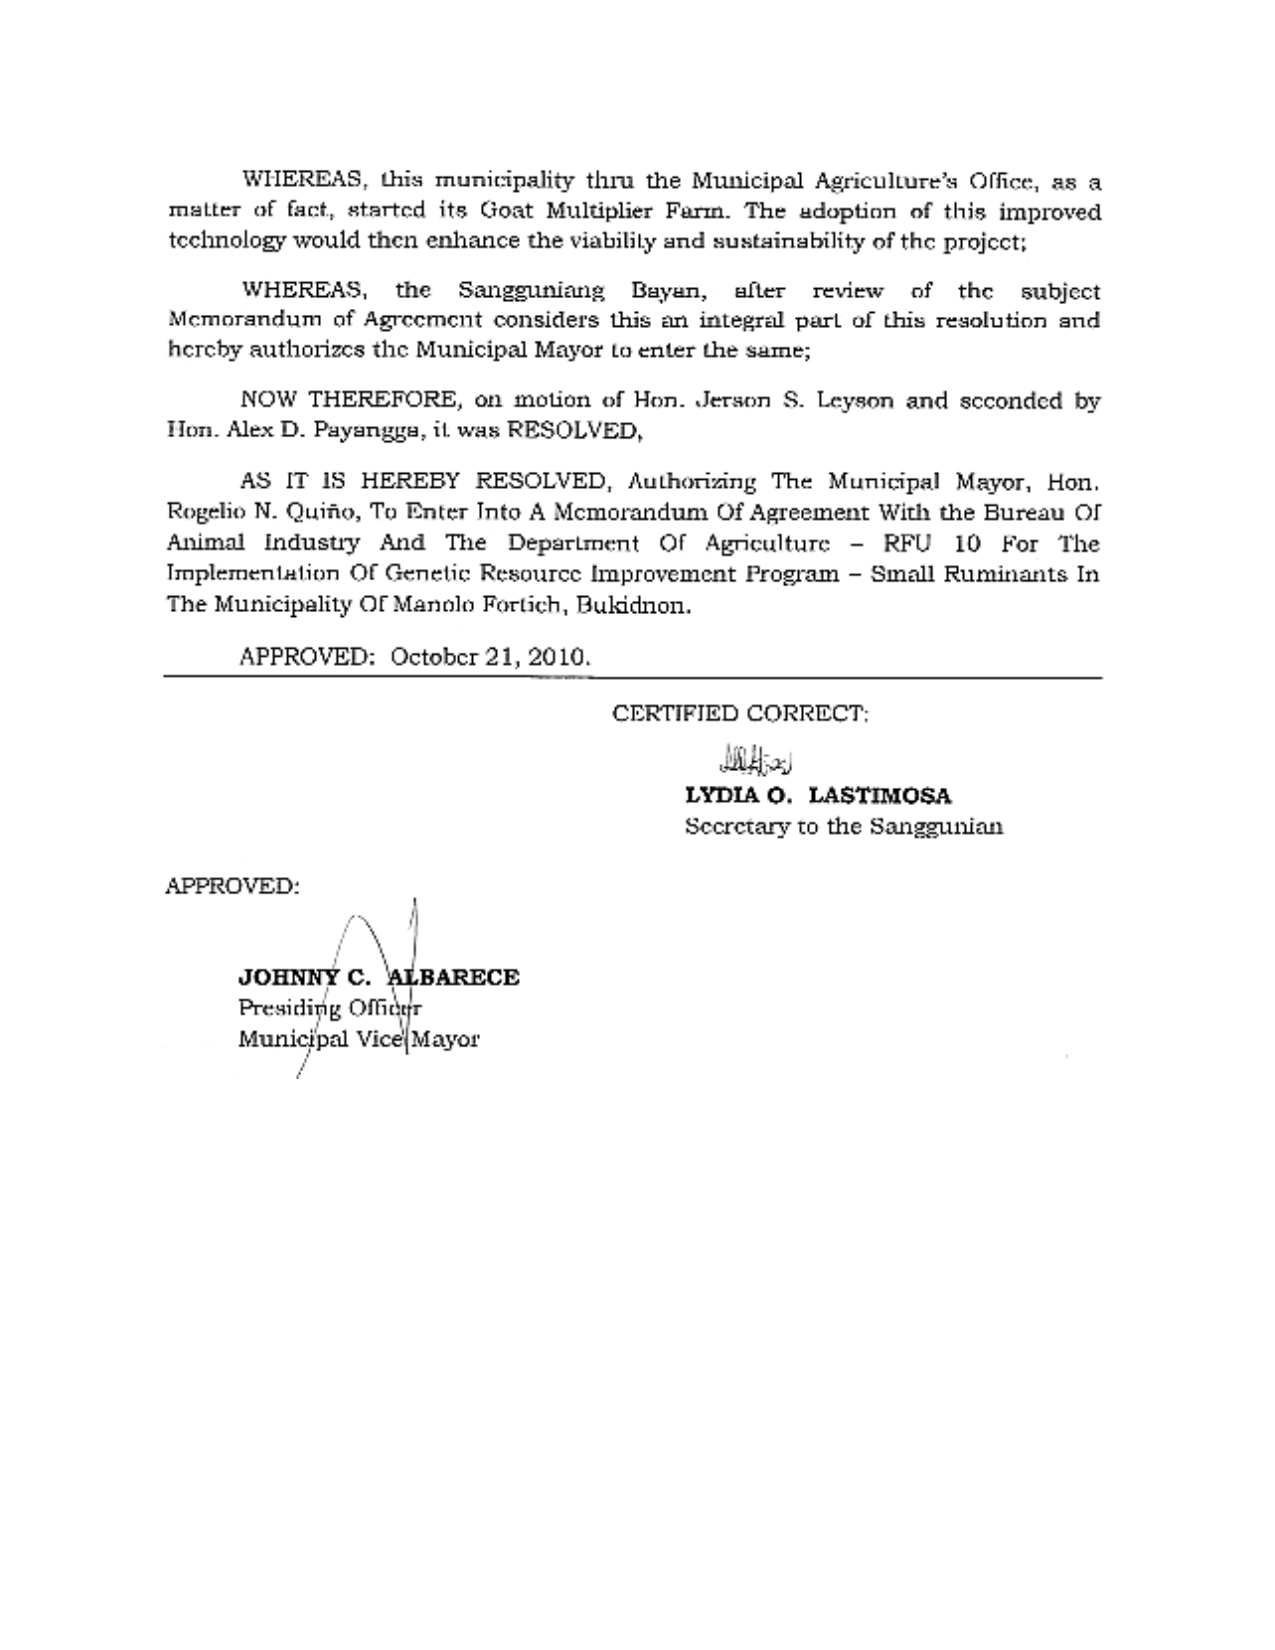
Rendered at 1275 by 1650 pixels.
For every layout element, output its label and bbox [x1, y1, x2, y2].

picture [150, 149, 1126, 1079]
